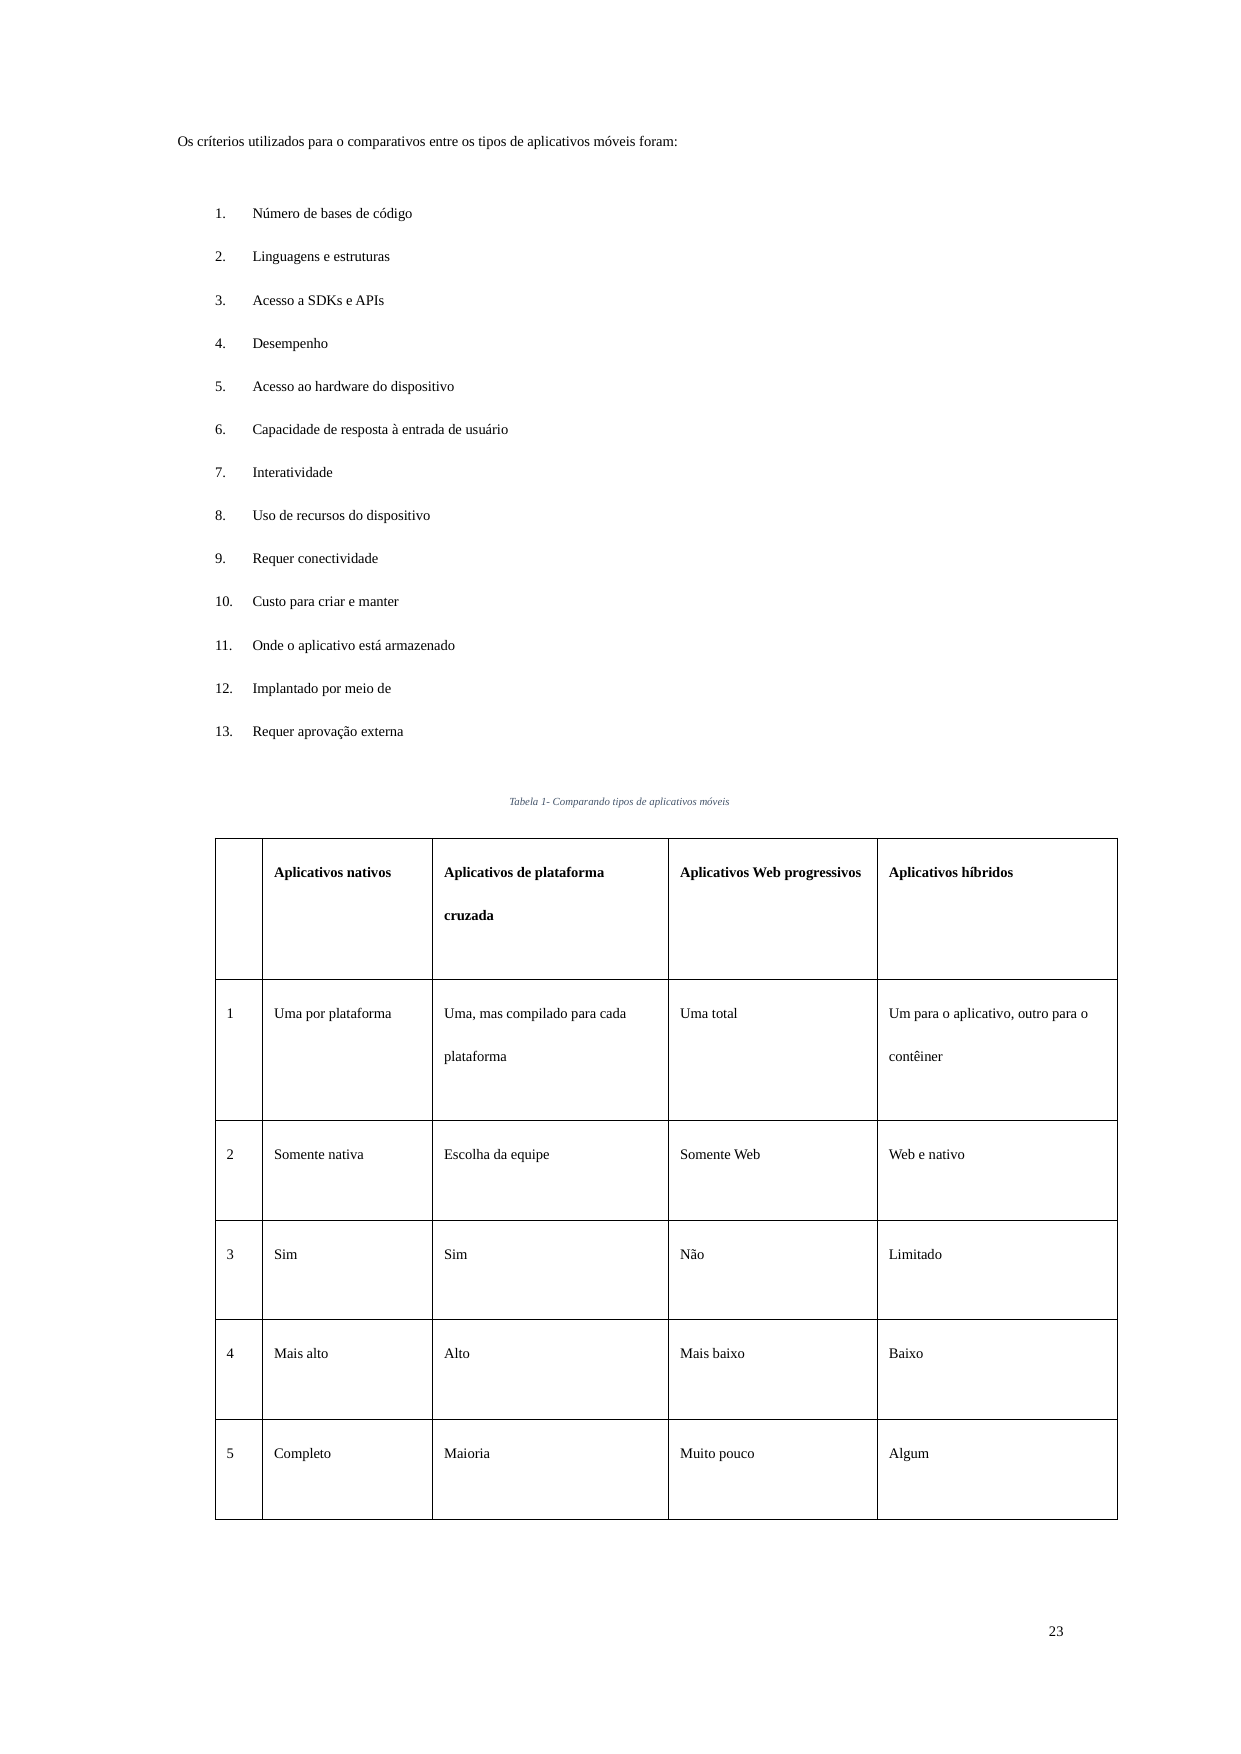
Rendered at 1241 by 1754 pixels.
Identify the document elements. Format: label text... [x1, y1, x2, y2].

table_cell Uma total [669, 980, 877, 1120]
list Requer aprovação externa [215, 723, 1063, 751]
table_cell 2 [216, 1121, 262, 1220]
list Acesso ao hardware do dispositivo [215, 378, 1063, 406]
list Uso de recursos do dispositivo [215, 507, 1063, 536]
list Interatividade [215, 464, 1063, 493]
table_cell Um para o aplicativo, outro para o contêiner [878, 980, 1117, 1120]
table_cell Não [669, 1221, 877, 1319]
table_header Aplicativos nativos [263, 839, 432, 979]
table_cell 3 [216, 1221, 262, 1319]
text Os críterios utilizados para o comparativos entre os tipos de aplicativos móveis foram: [177, 133, 1063, 162]
table_cell Muito pouco [669, 1420, 877, 1518]
table_cell Uma por plataforma [263, 980, 432, 1120]
list Implantado por meio de [215, 679, 1063, 708]
list Capacidade de resposta à entrada de usuário [215, 421, 1063, 449]
table_cell Somente Web [669, 1121, 877, 1220]
table_cell Uma, mas compilado para cada plataforma [433, 980, 668, 1120]
table_cell Escolha da equipe [433, 1121, 668, 1220]
list Número de bases de código [215, 205, 1063, 234]
list Requer conectividade [215, 550, 1063, 579]
table_cell Mais alto [263, 1320, 432, 1419]
list Custo para criar e manter [215, 593, 1063, 622]
table_cell 5 [216, 1420, 262, 1518]
table_cell Baixo [878, 1320, 1117, 1419]
table_cell Maioria [433, 1420, 668, 1518]
table_cell Sim [433, 1221, 668, 1319]
table_cell 1 [216, 980, 262, 1120]
table_header Aplicativos Web progressivos [669, 839, 877, 979]
table_header [216, 839, 262, 979]
table_cell Alto [433, 1320, 668, 1419]
table_cell Limitado [878, 1221, 1117, 1319]
list Desempenho [215, 334, 1063, 363]
list Onde o aplicativo está armazenado [215, 636, 1063, 665]
list Linguagens e estruturas [215, 248, 1063, 277]
list Acesso a SDKs e APIs [215, 291, 1063, 320]
text Tabela 1- Comparando tipos de aplicativos móveis [177, 795, 1063, 817]
table_cell Web e nativo [878, 1121, 1117, 1220]
table_header Aplicativos híbridos [878, 839, 1117, 979]
table_cell Somente nativa [263, 1121, 432, 1220]
table_cell Sim [263, 1221, 432, 1319]
table_header Aplicativos de plataforma cruzada [433, 839, 668, 979]
table_cell Algum [878, 1420, 1117, 1518]
table_cell 4 [216, 1320, 262, 1419]
table_cell Completo [263, 1420, 432, 1518]
table_cell Mais baixo [669, 1320, 877, 1419]
